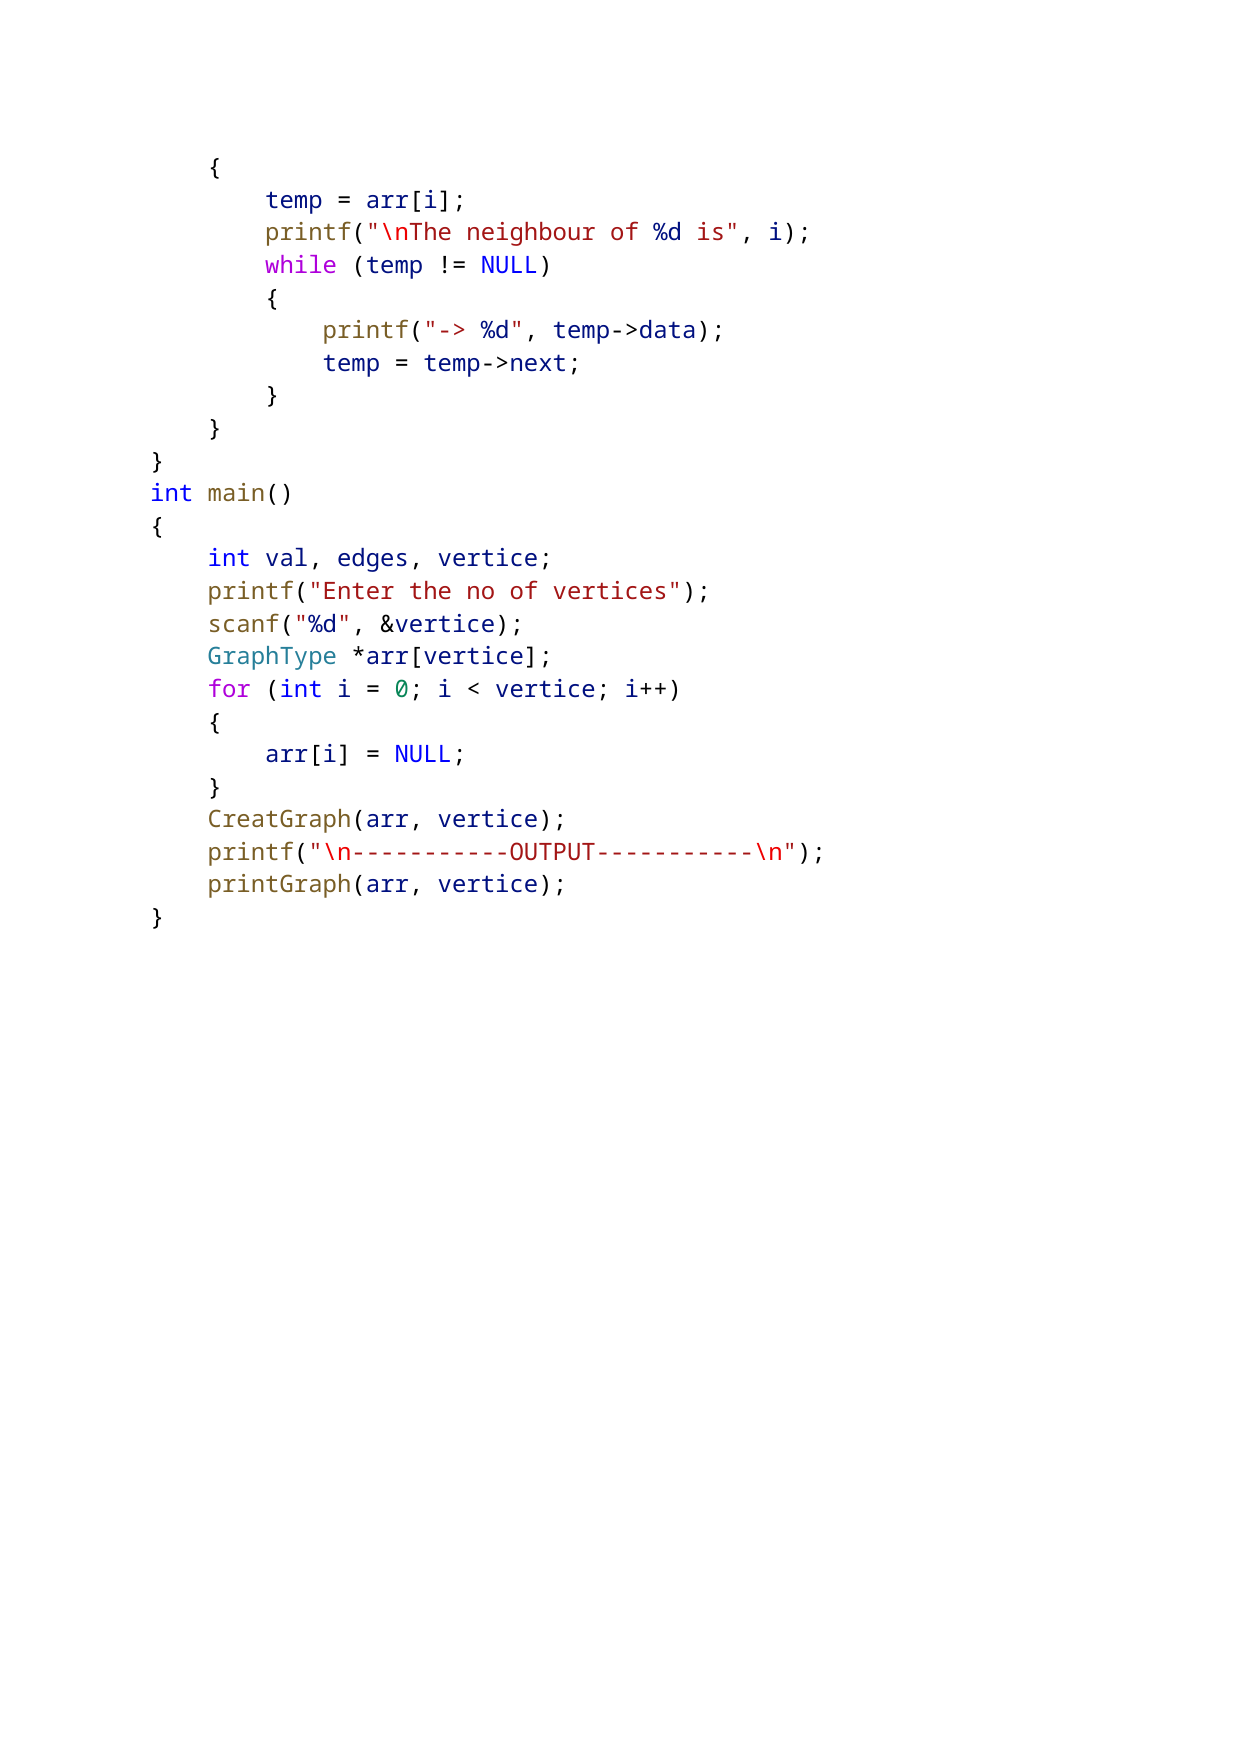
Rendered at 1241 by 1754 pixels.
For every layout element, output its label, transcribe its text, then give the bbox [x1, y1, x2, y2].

text GraphType *arr[vertice]; [150, 639, 1090, 672]
text CreatGraph(arr, vertice); [150, 802, 1090, 835]
text { [150, 280, 1090, 313]
text printf("\n-----------OUTPUT-----------\n"); [150, 835, 1090, 867]
text { [150, 150, 1090, 183]
text scanf("%d", &vertice); [150, 606, 1090, 639]
text int val, edges, vertice; [150, 541, 1090, 574]
text for (int i = 0; i < vertice; i++) [150, 672, 1090, 704]
text } [150, 769, 1090, 802]
text printf("\nThe neighbour of %d is", i); [150, 215, 1090, 248]
text printGraph(arr, vertice); [150, 867, 1090, 900]
text } [150, 411, 1090, 443]
text int main() [150, 476, 1090, 509]
text { [150, 704, 1090, 737]
text while (temp != NULL) [150, 248, 1090, 280]
text } [150, 443, 1090, 476]
text } [150, 900, 1090, 932]
text { [150, 509, 1090, 541]
text } [150, 378, 1090, 411]
text printf("Enter the no of vertices"); [150, 574, 1090, 606]
text temp = temp->next; [150, 346, 1090, 378]
text temp = arr[i]; [150, 183, 1090, 215]
text printf("-> %d", temp->data); [150, 313, 1090, 346]
text arr[i] = NULL; [150, 737, 1090, 769]
